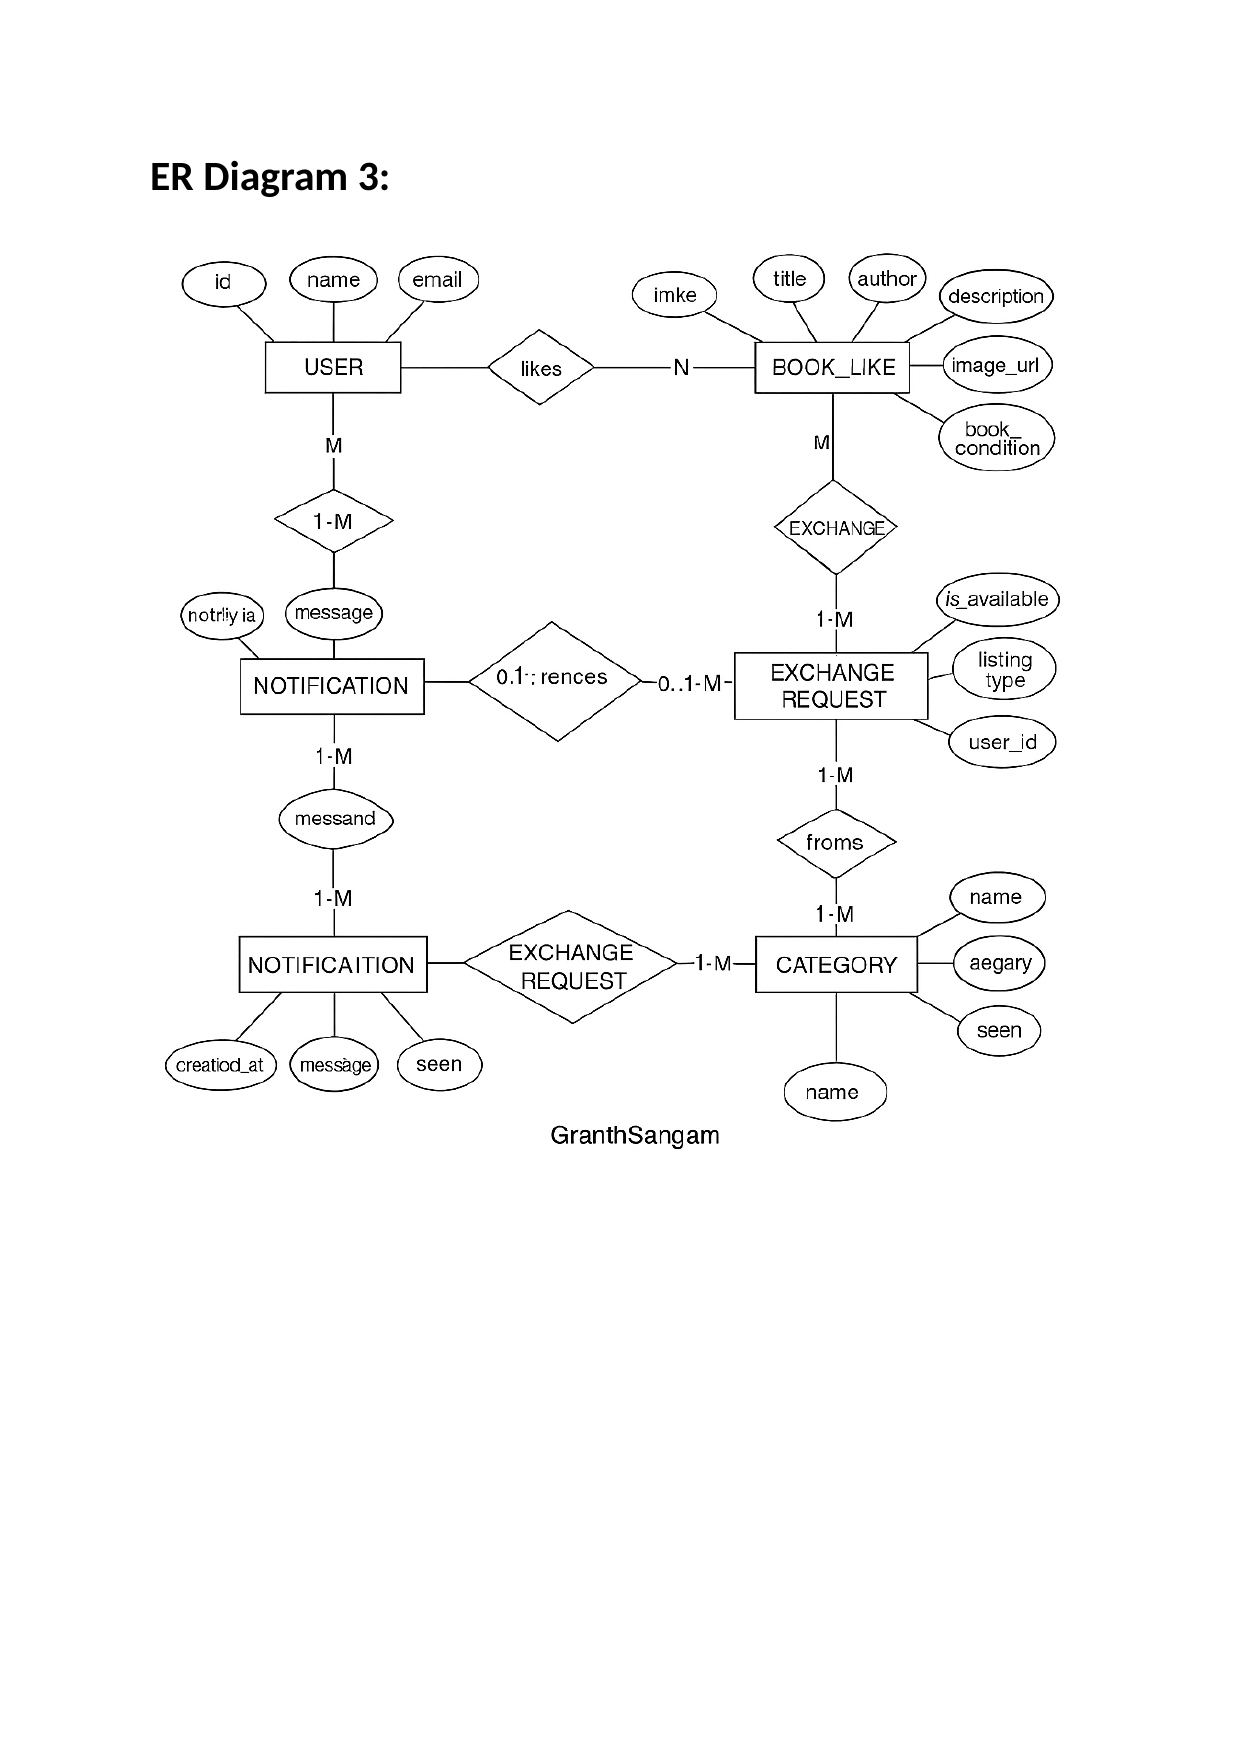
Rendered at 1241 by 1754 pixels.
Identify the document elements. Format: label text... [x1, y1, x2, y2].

picture [150, 221, 1091, 1162]
text ER Diagram 3: [150, 150, 1090, 201]
